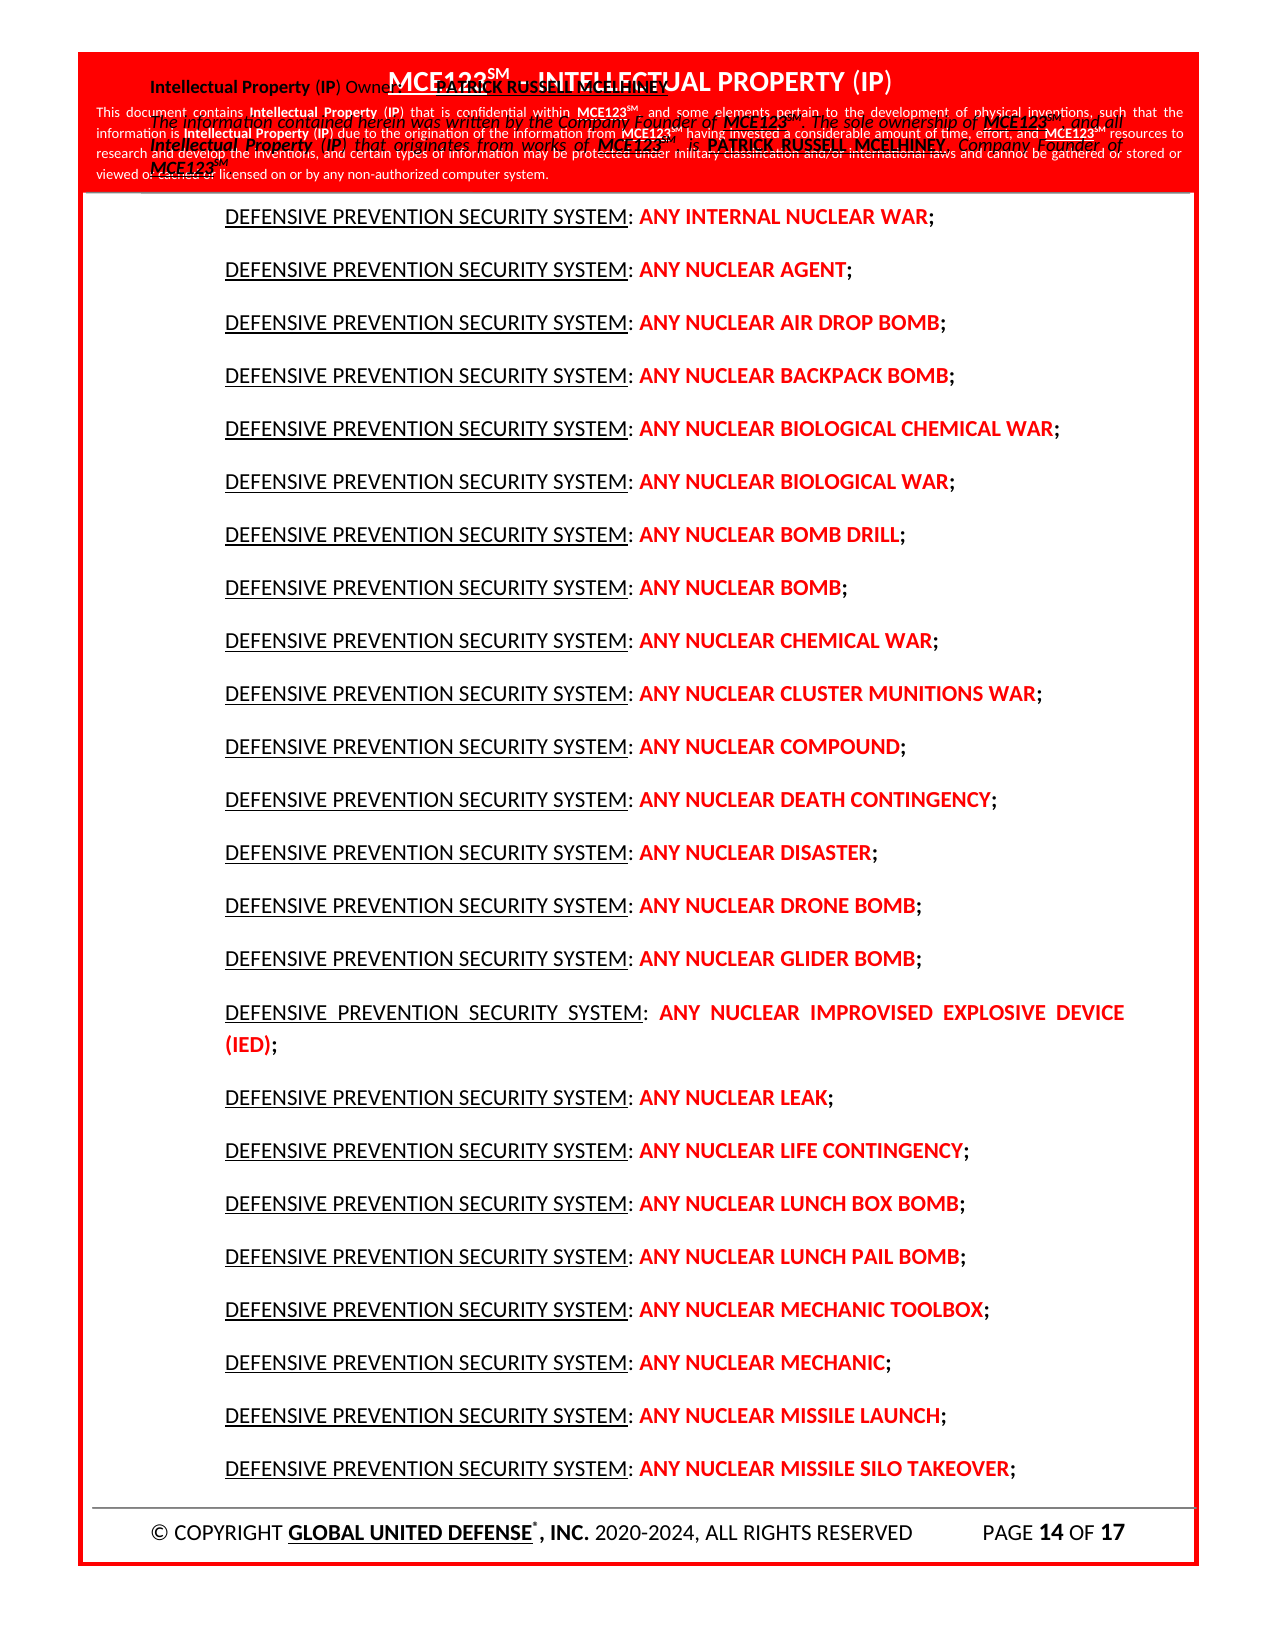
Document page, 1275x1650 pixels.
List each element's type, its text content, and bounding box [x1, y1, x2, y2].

text DEFENSIVE PREVENTION SECURITY SYSTEM: ANY NUCLEAR LIFE CONTINGENCY; [225, 1136, 1125, 1164]
text DEFENSIVE PREVENTION SECURITY SYSTEM: ANY NUCLEAR LEAK; [225, 1083, 1125, 1111]
text DEFENSIVE PREVENTION SECURITY SYSTEM: ANY NUCLEAR AGENT; [225, 255, 1125, 283]
text DEFENSIVE PREVENTION SECURITY SYSTEM: ANY NUCLEAR LUNCH BOX BOMB; [225, 1189, 1125, 1217]
text DEFENSIVE PREVENTION SECURITY SYSTEM: ANY NUCLEAR DRONE BOMB; [225, 892, 1125, 919]
text DEFENSIVE PREVENTION SECURITY SYSTEM: ANY NUCLEAR CHEMICAL WAR; [225, 626, 1125, 654]
text DEFENSIVE PREVENTION SECURITY SYSTEM: ANY NUCLEAR DEATH CONTINGENCY; [225, 786, 1125, 813]
text DEFENSIVE PREVENTION SECURITY SYSTEM: ANY NUCLEAR BIOLOGICAL WAR; [225, 467, 1125, 495]
text DEFENSIVE PREVENTION SECURITY SYSTEM: ANY NUCLEAR GLIDER BOMB; [225, 944, 1125, 973]
text DEFENSIVE PREVENTION SECURITY SYSTEM: ANY NUCLEAR BOMB; [225, 573, 1125, 601]
text DEFENSIVE PREVENTION SECURITY SYSTEM: ANY NUCLEAR BOMB DRILL; [225, 520, 1125, 548]
text DEFENSIVE PREVENTION SECURITY SYSTEM: ANY NUCLEAR MECHANIC TOOLBOX; [225, 1295, 1125, 1323]
text DEFENSIVE PREVENTION SECURITY SYSTEM: ANY NUCLEAR BACKPACK BOMB; [225, 361, 1125, 389]
text DEFENSIVE PREVENTION SECURITY SYSTEM: ANY INTERNAL NUCLEAR WAR; [225, 202, 1125, 230]
text DEFENSIVE PREVENTION SECURITY SYSTEM: ANY NUCLEAR BIOLOGICAL CHEMICAL WAR; [225, 414, 1125, 442]
text DEFENSIVE PREVENTION SECURITY SYSTEM: ANY NUCLEAR DISASTER; [225, 838, 1125, 867]
text DEFENSIVE PREVENTION SECURITY SYSTEM: ANY NUCLEAR IMPROVISED EXPLOSIVE DEVICE (IED); [225, 998, 1125, 1058]
text DEFENSIVE PREVENTION SECURITY SYSTEM: ANY NUCLEAR MISSILE LAUNCH; [225, 1401, 1125, 1429]
text DEFENSIVE PREVENTION SECURITY SYSTEM: ANY NUCLEAR AIR DROP BOMB; [225, 308, 1125, 336]
text DEFENSIVE PREVENTION SECURITY SYSTEM: ANY NUCLEAR CLUSTER MUNITIONS WAR; [225, 679, 1125, 707]
text DEFENSIVE PREVENTION SECURITY SYSTEM: ANY NUCLEAR MISSILE SILO TAKEOVER; [225, 1454, 1125, 1482]
text DEFENSIVE PREVENTION SECURITY SYSTEM: ANY NUCLEAR MECHANIC; [225, 1348, 1125, 1376]
text DEFENSIVE PREVENTION SECURITY SYSTEM: ANY NUCLEAR LUNCH PAIL BOMB; [225, 1242, 1125, 1270]
text DEFENSIVE PREVENTION SECURITY SYSTEM: ANY NUCLEAR COMPOUND; [225, 732, 1125, 761]
